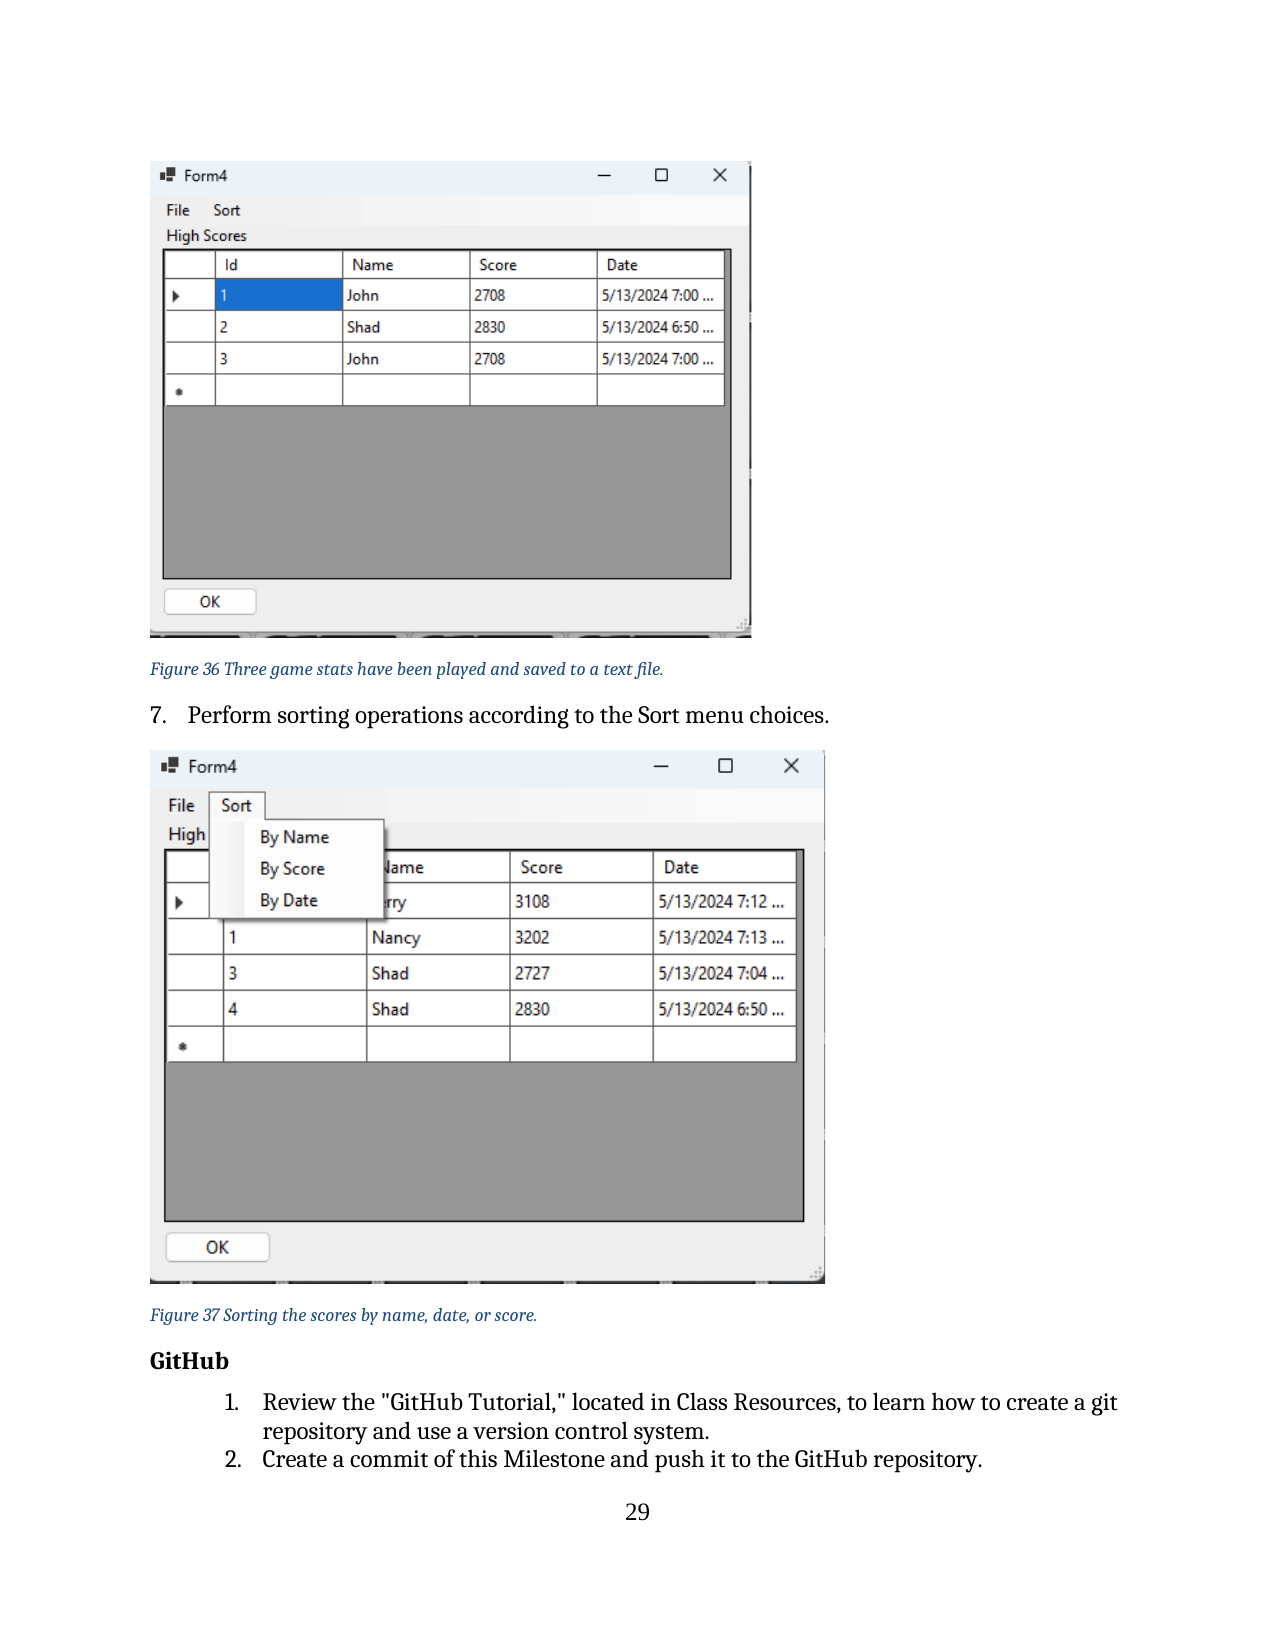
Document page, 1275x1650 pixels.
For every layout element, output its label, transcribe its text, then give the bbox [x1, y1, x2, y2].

list Review the "GitHub Tutorial," located in Class Resources, to learn how to create a git repository and use a version control system. [225, 1388, 1125, 1445]
list Perform sorting operations according to the Sort menu choices. [150, 701, 1125, 730]
picture [150, 750, 826, 1284]
text Figure 36 Three game stats have been played and saved to a text file. [150, 659, 1125, 680]
picture [150, 161, 752, 638]
text GitHub [150, 1347, 1125, 1375]
text Figure 37 Sorting the scores by name, date, or score. [150, 1304, 1125, 1326]
list Create a commit of this Milestone and push it to the GitHub repository. [225, 1445, 1125, 1474]
